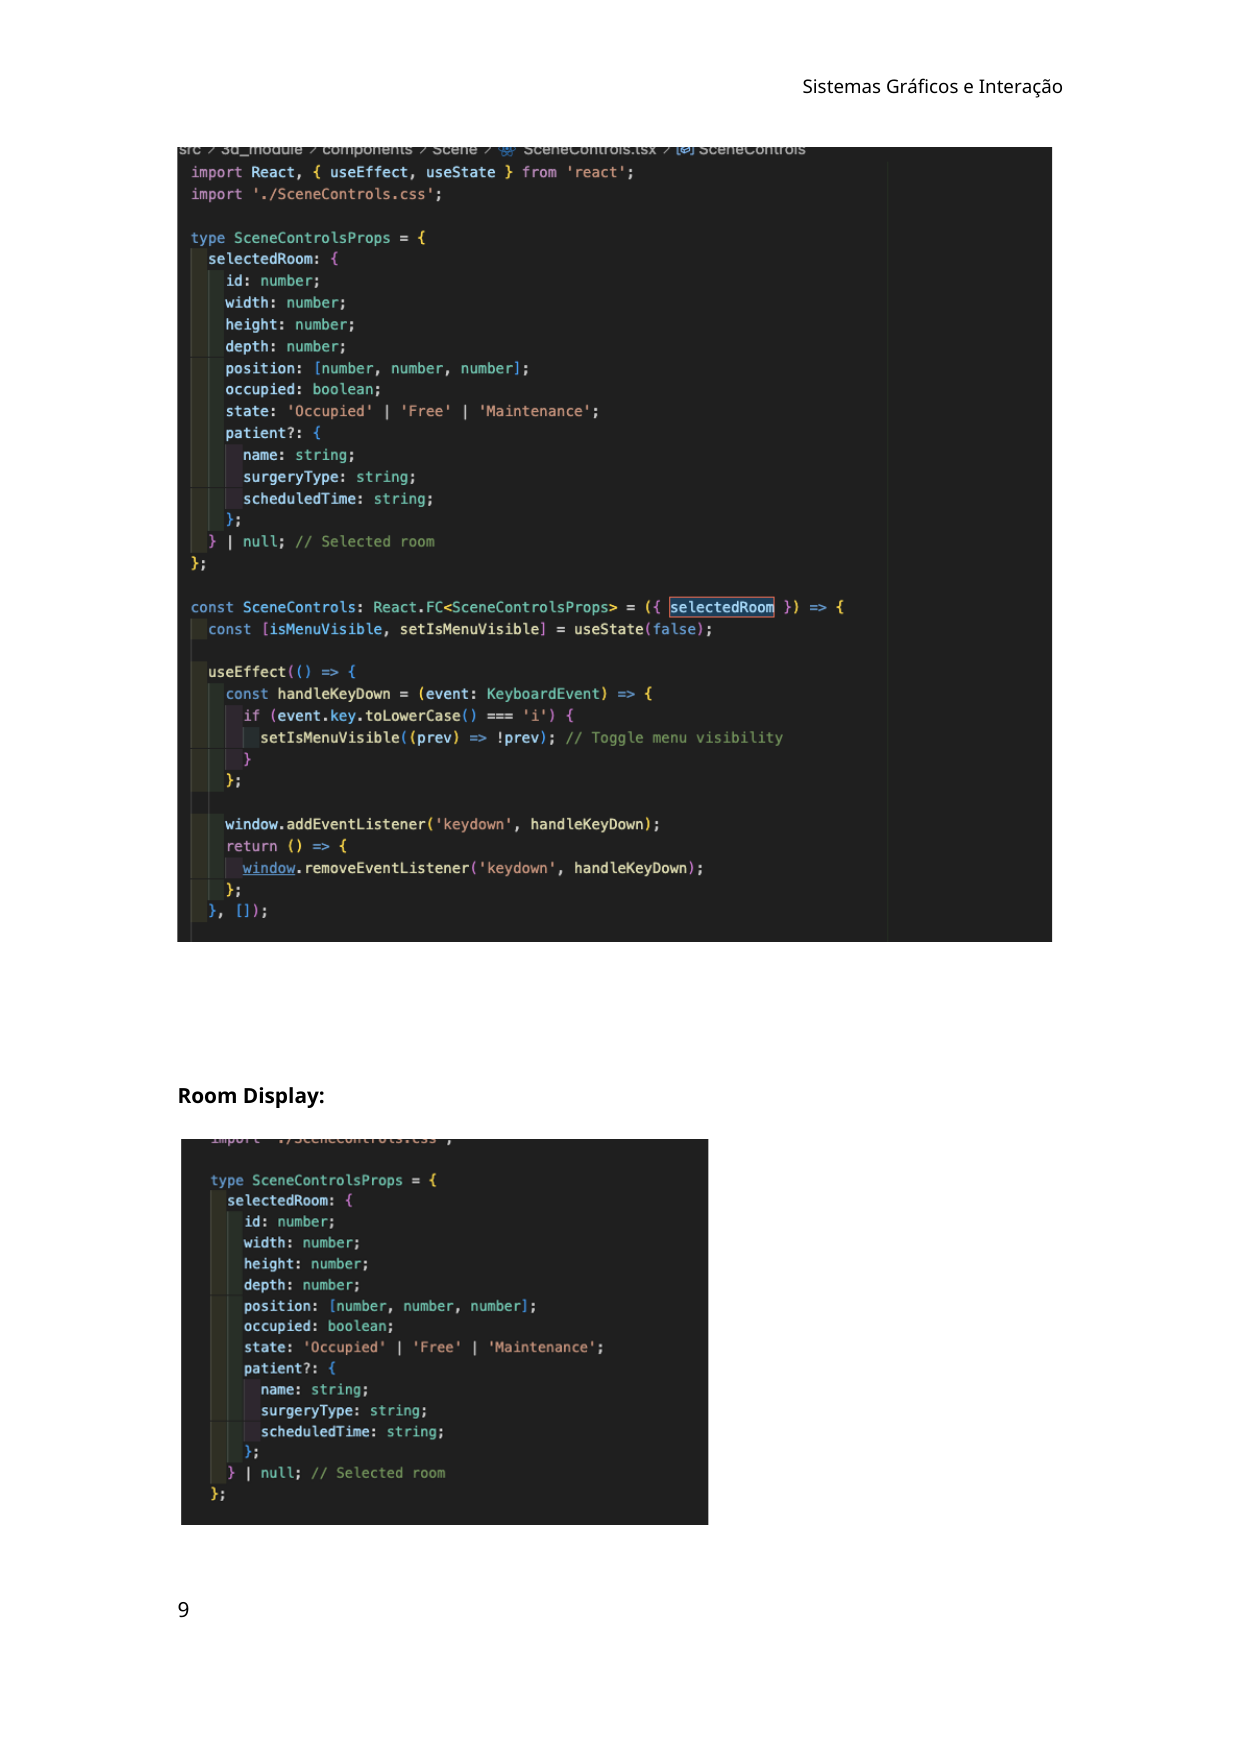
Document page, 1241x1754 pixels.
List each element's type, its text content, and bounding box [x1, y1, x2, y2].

picture [177, 147, 1053, 942]
text Room Display: [177, 1082, 1063, 1110]
picture [177, 1139, 709, 1525]
